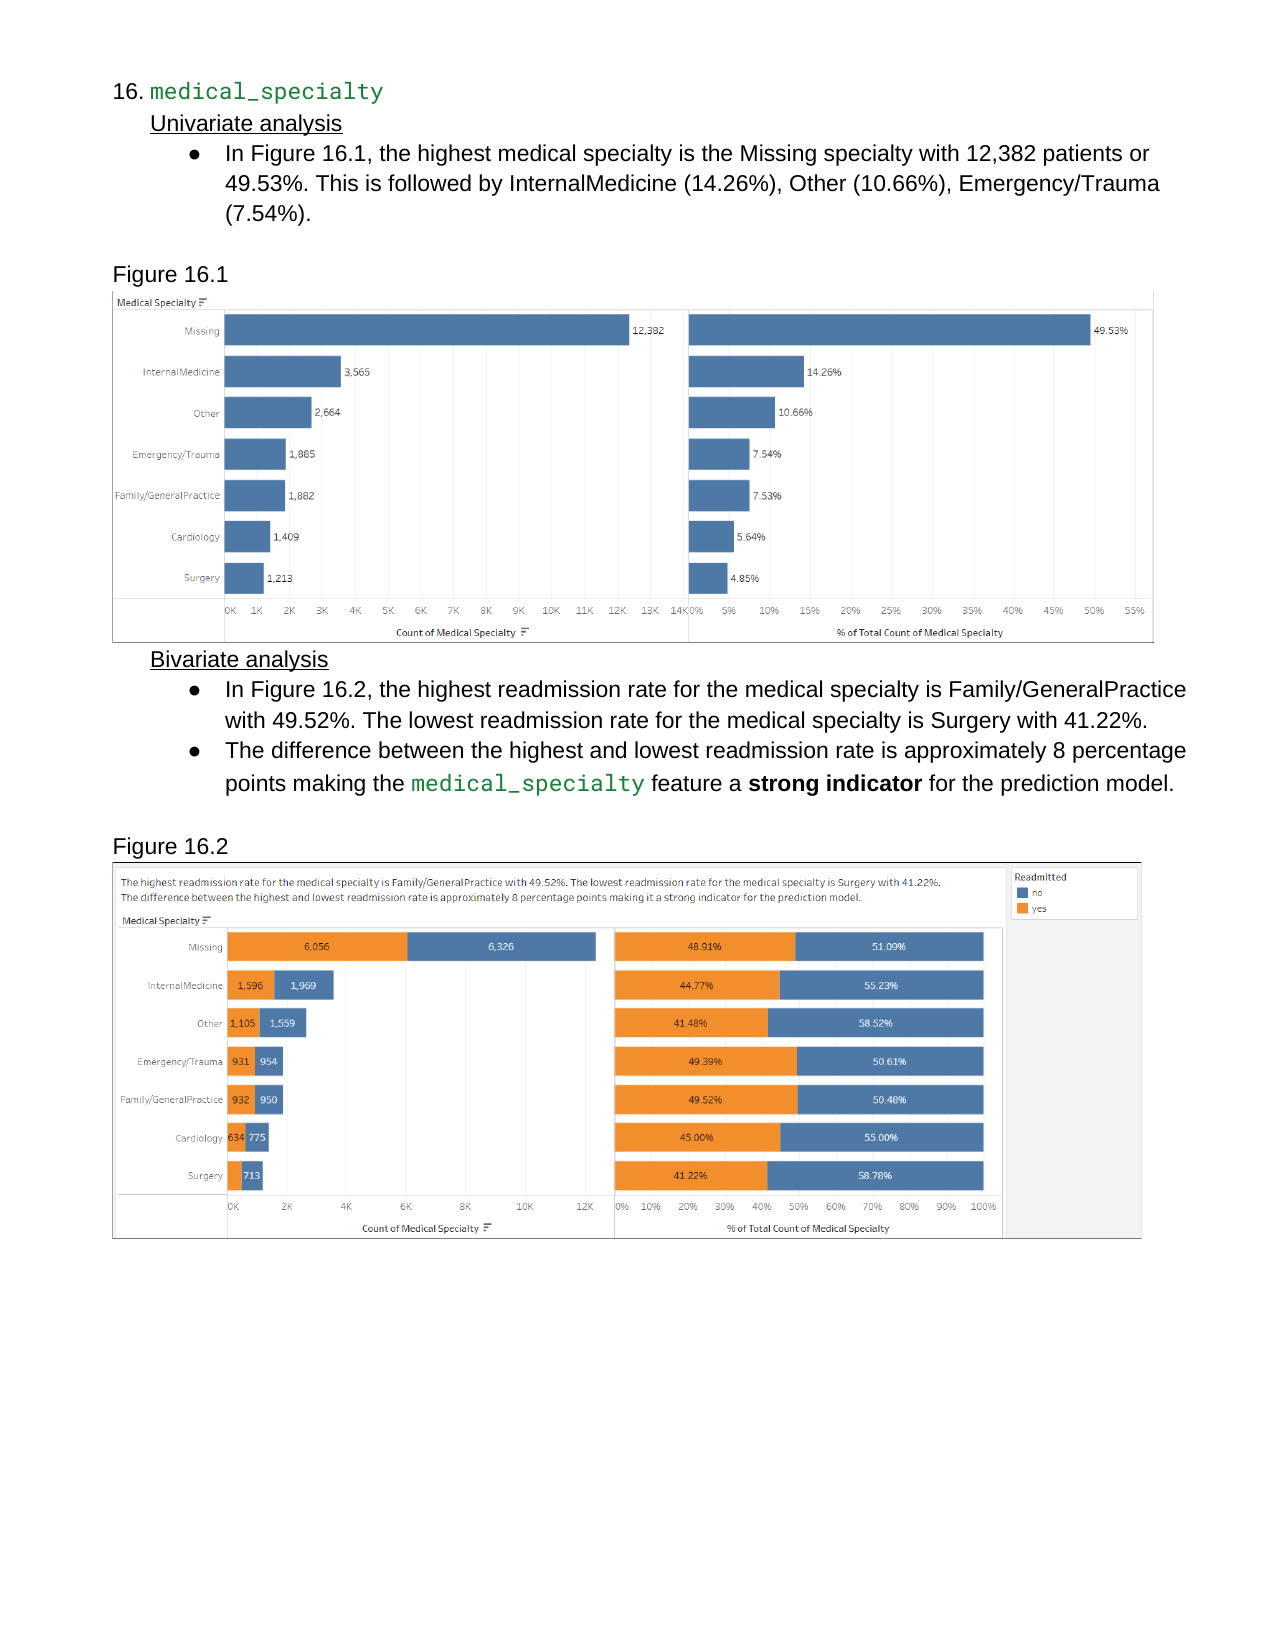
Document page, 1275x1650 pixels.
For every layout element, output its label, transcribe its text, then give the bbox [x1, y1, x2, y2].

list In Figure 16.2, the highest readmission rate for the medical specialty is Family/GeneralPractice with 49.52%. The lowest readmission rate for the medical specialty is Surgery with 41.22%. [187, 676, 1200, 733]
text Univariate analysis [150, 110, 1200, 136]
list The difference between the highest and lowest readmission rate is approximately 8 percentage points making the medical_specialty feature a strong indicator for the prediction model. [187, 737, 1200, 798]
text Bivariate analysis [150, 646, 1200, 673]
picture [112, 291, 1154, 643]
list In Figure 16.1, the highest medical specialty is the Missing specialty with 12,382 patients or 49.53%. This is followed by InternalMedicine (14.26%), Other (10.66%), Emergency/Trauma (7.54%). [187, 140, 1200, 227]
list medical_specialty [112, 75, 1200, 105]
text Figure 16.2 [112, 833, 1200, 859]
text Figure 16.1 [75, 261, 1200, 287]
picture [112, 862, 1142, 1239]
